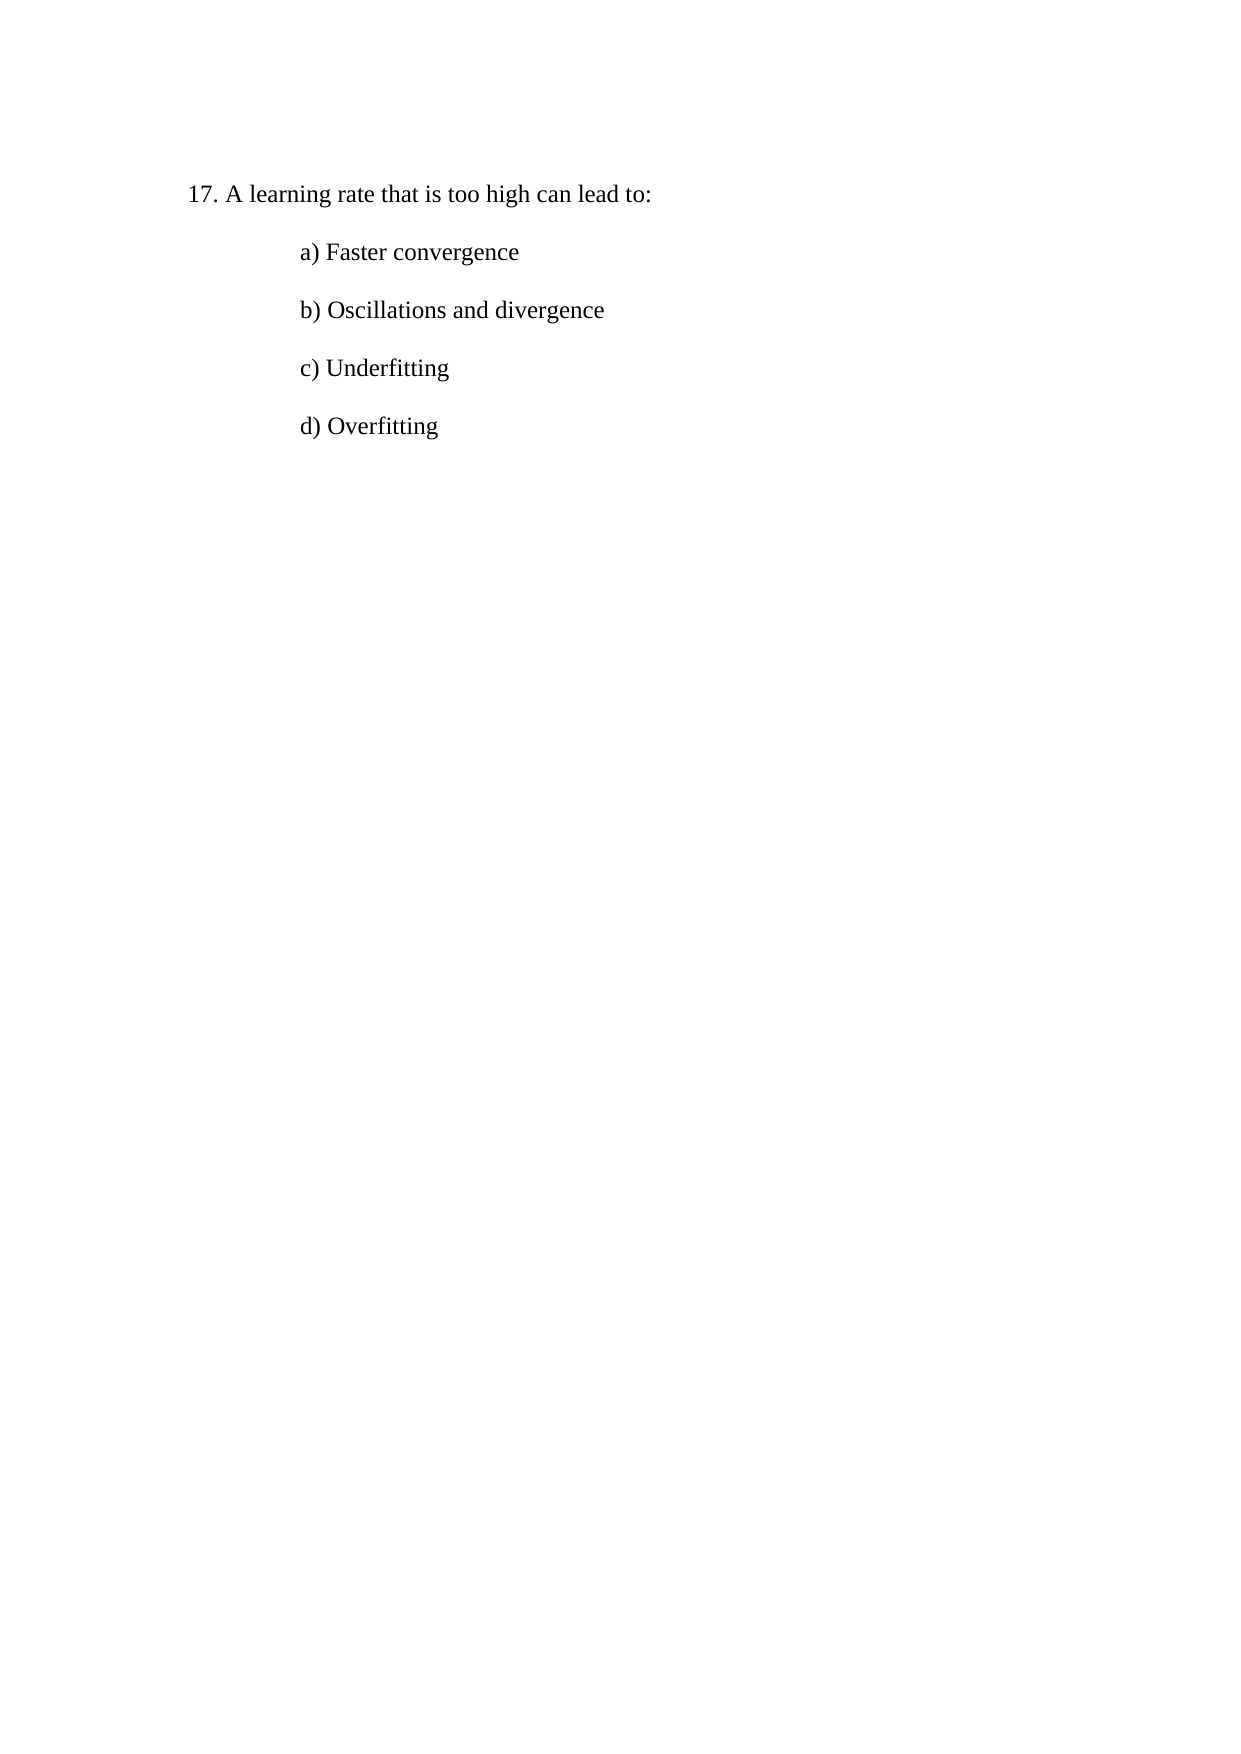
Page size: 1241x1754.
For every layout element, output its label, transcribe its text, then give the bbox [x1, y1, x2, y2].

text d) Overfitting [300, 411, 1090, 439]
text b) Oscillations and divergence [300, 295, 1090, 324]
list A learning rate that is too high can lead to: [187, 179, 1090, 208]
text c) Underfitting [300, 353, 1090, 382]
text a) Faster convergence [300, 237, 1090, 266]
